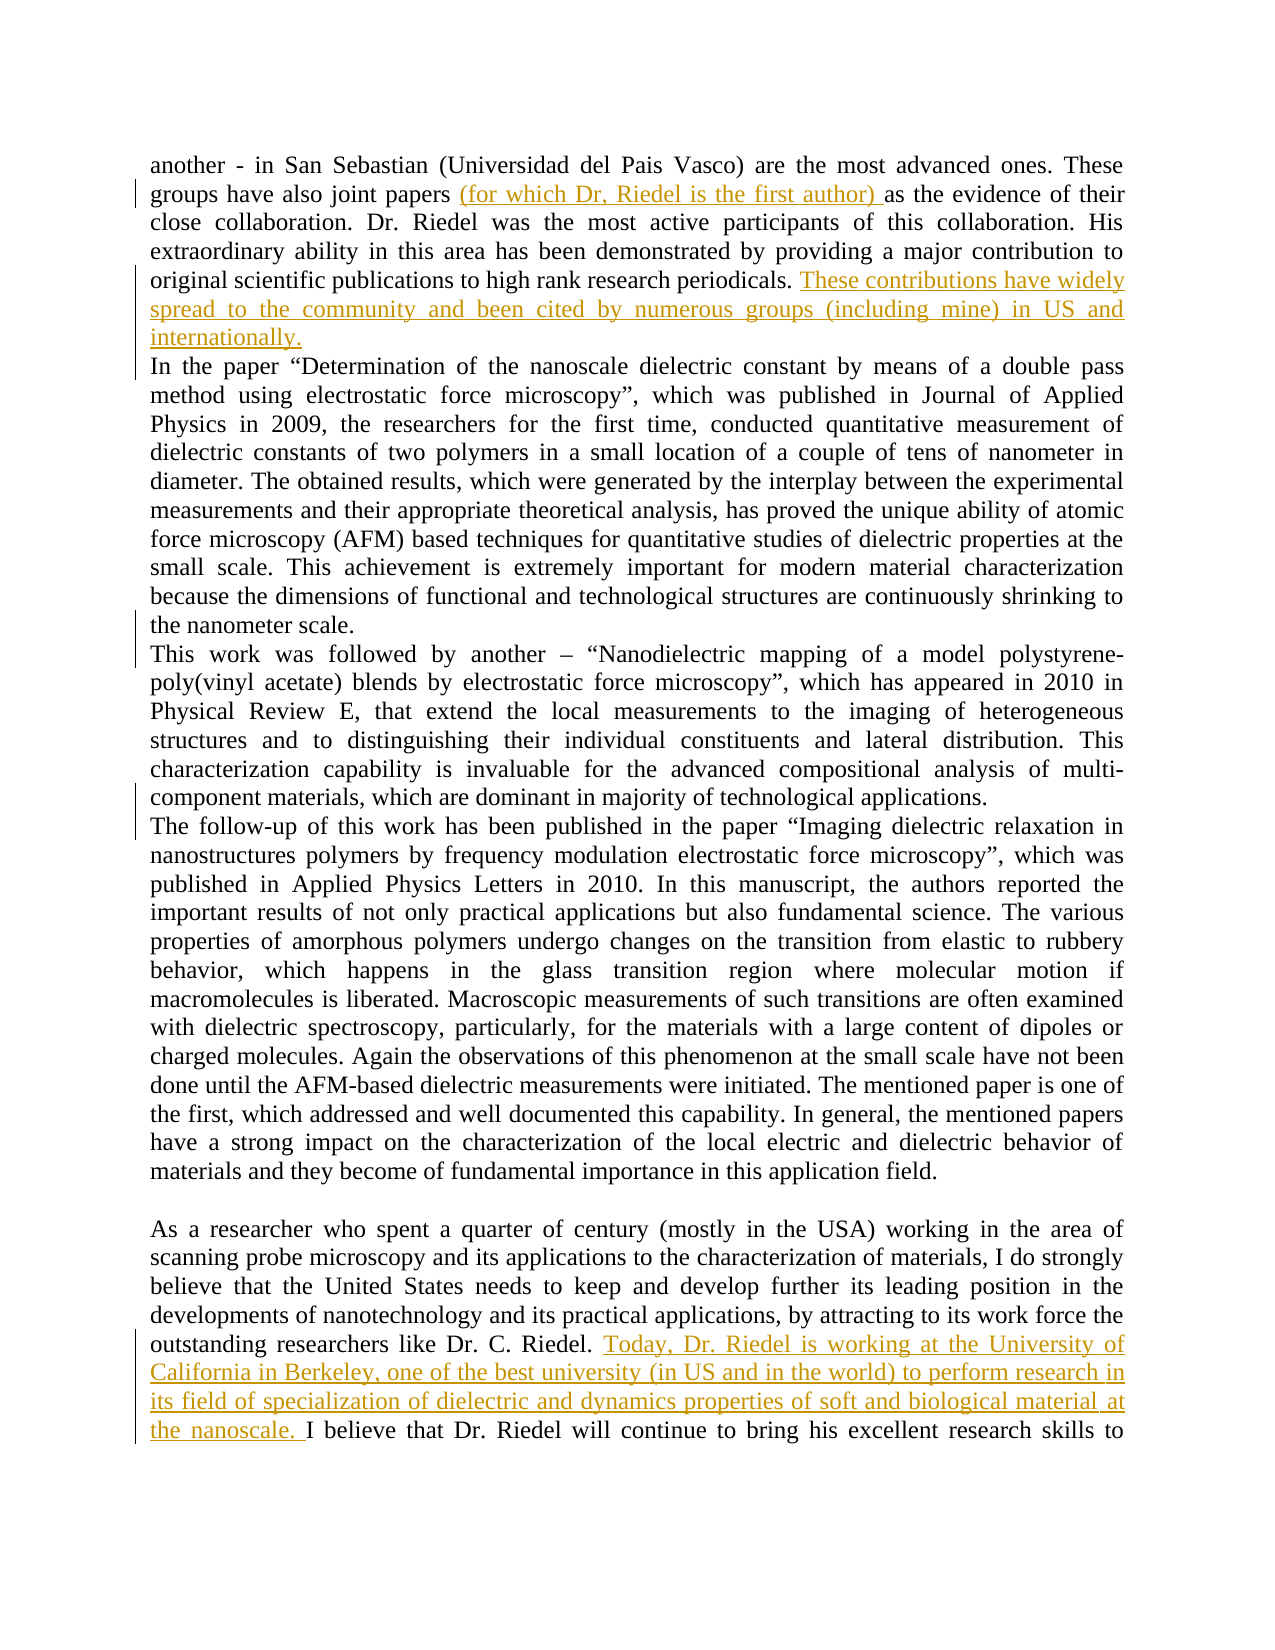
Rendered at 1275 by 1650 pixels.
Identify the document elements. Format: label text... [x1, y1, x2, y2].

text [150, 1412, 1125, 1444]
text In the paper “Determination of the nanoscale dielectric constant by means of a double pass method using electrostatic force microscopy”, which was published in Journal of Applied Physics in 2009, the researchers for the first time, conducted quantitative measurement of dielectric constants of two polymers in a small location of a couple of tens of nanometer in diameter. The obtained results, which were generated by the interplay between the experimental measurements and their appropriate theoretical analysis, has proved the unique ability of atomic force microscopy (AFM) based techniques for quantitative studies of dielectric properties at the small scale. This achievement is extremely important for modern material characterization because the dimensions of functional and technological structures are continuously shrinking to the nanometer scale. [150, 351, 1125, 639]
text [150, 150, 1125, 319]
text This work was followed by another – “Nanodielectric mapping of a model polystyrene-poly(vinyl acetate) blends by electrostatic force microscopy”, which has appeared in 2010 in Physical Review E, that extend the local measurements to the imaging of heterogeneous structures and to distinguishing their individual constituents and lateral distribution. This characterization capability is invaluable for the advanced compositional analysis of multi-component materials, which are dominant in majority of technological applications. [150, 639, 1125, 811]
text The follow-up of this work has been published in the paper “Imaging dielectric relaxation in nanostructures polymers by frequency modulation electrostatic force microscopy”, which was published in Applied Physics Letters in 2010. In this manuscript, the authors reported the important results of not only practical applications but also fundamental science. The various properties of amorphous polymers undergo changes on the transition from elastic to rubbery behavior, which happens in the glass transition region where molecular motion if macromolecules is liberated. Macroscopic measurements of such transitions are often examined with dielectric spectroscopy, particularly, for the materials with a large content of dipoles or charged molecules. Again the observations of this phenomenon at the small scale have not been done until the AFM-based dielectric measurements were initiated. The mentioned paper is one of the first, which addressed and well documented this capability. In general, the mentioned papers have a strong impact on the characterization of the local electric and dielectric behavior of materials and they become of fundamental importance in this application field. [150, 811, 1125, 1185]
